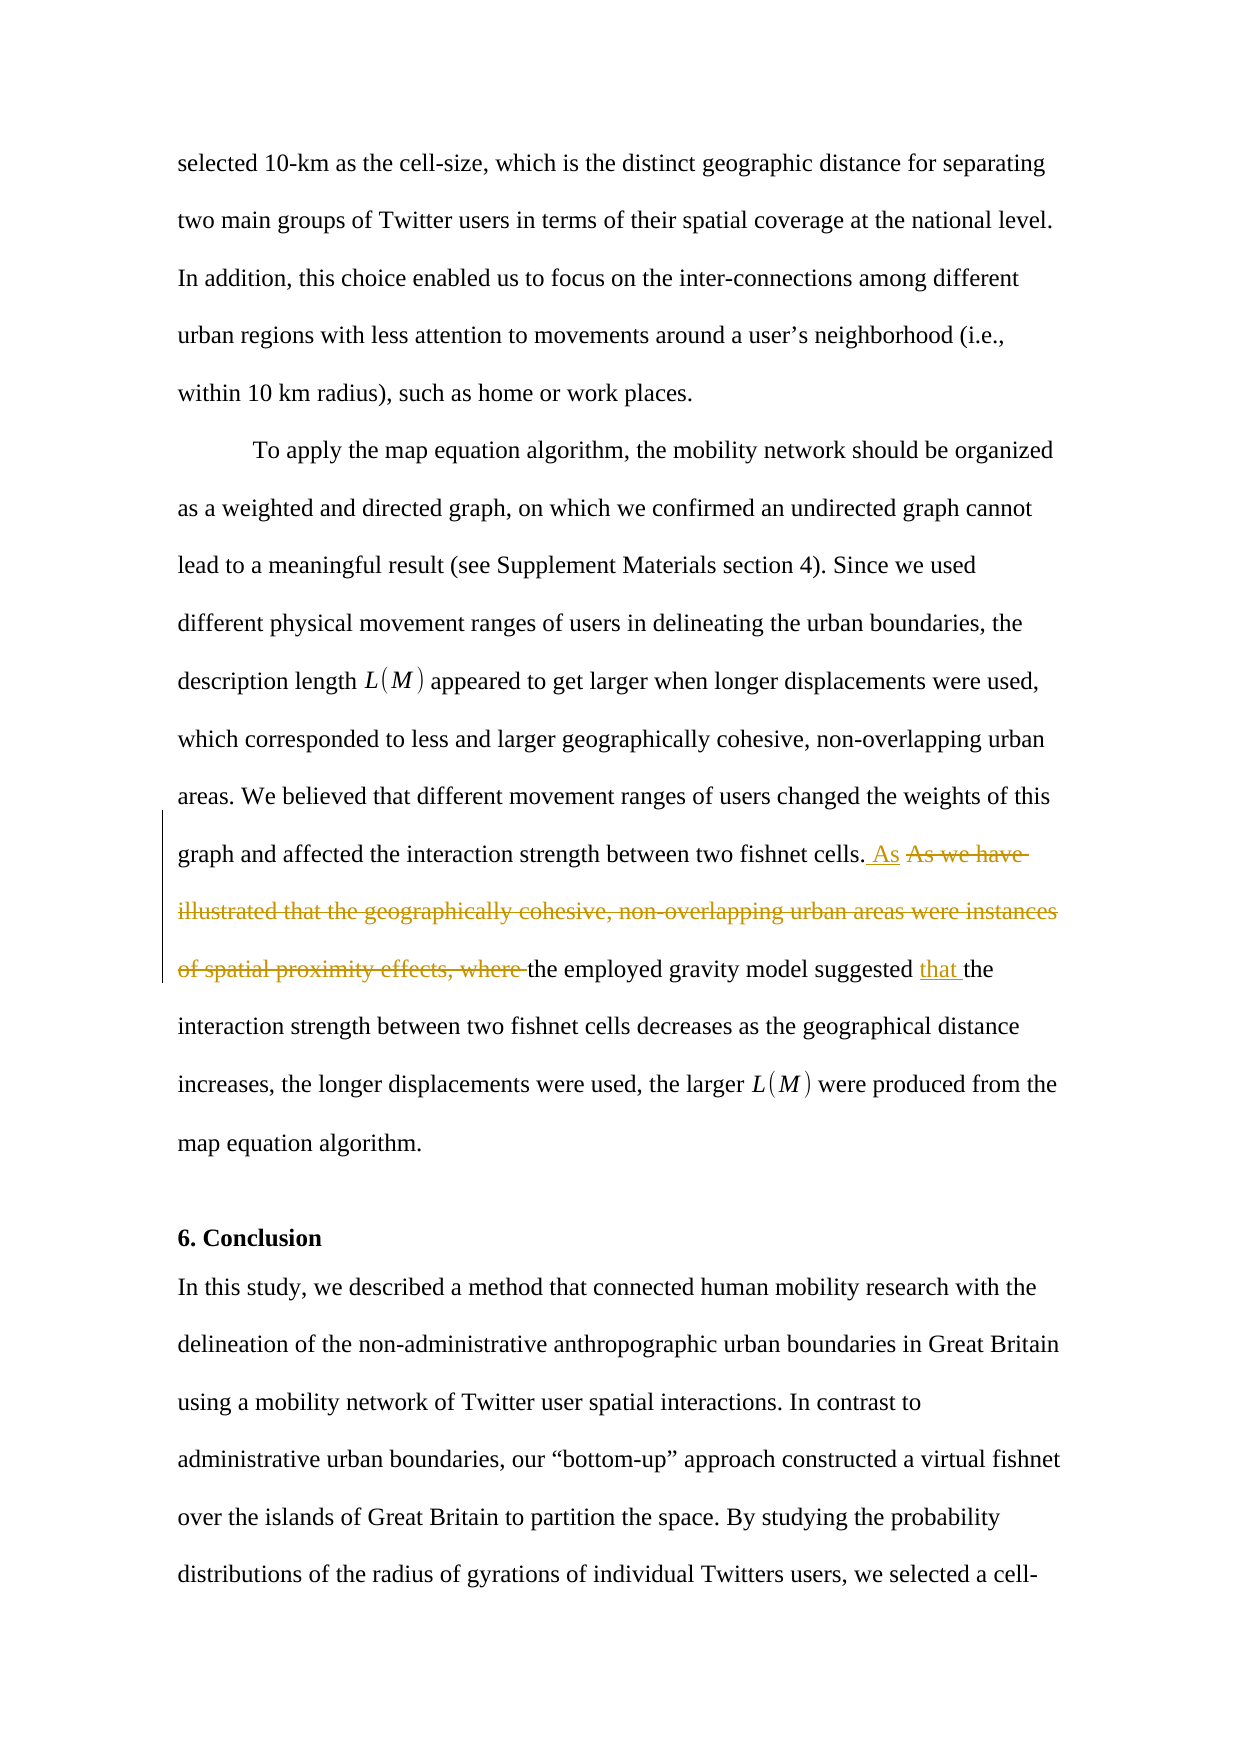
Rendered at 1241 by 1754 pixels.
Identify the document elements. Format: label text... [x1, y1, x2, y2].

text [177, 148, 1063, 406]
subtitle 6. Conclusion [177, 1223, 1004, 1251]
text To apply the map equation algorithm, the mobility network should be organized as a weighted and directed graph, on which we confirmed an undirected graph cannot lead to a meaningful result (see Supplement Materials section 4). Since we used different physical movement ranges of users in delineating the urban boundaries, the description length appeared to get larger when longer displacements were used, which corresponded to less and larger geographically cohesive, non-overlapping urban areas. We believed that different movement ranges of users changed the weights of this graph and affected the interaction strength between two fishnet cells. the employed gravity model suggested the interaction strength between two fishnet cells decreases as the geographical distance increases, the longer displacements were used, the larger were produced from the map equation algorithm. [177, 435, 1063, 1156]
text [177, 1272, 1063, 1588]
